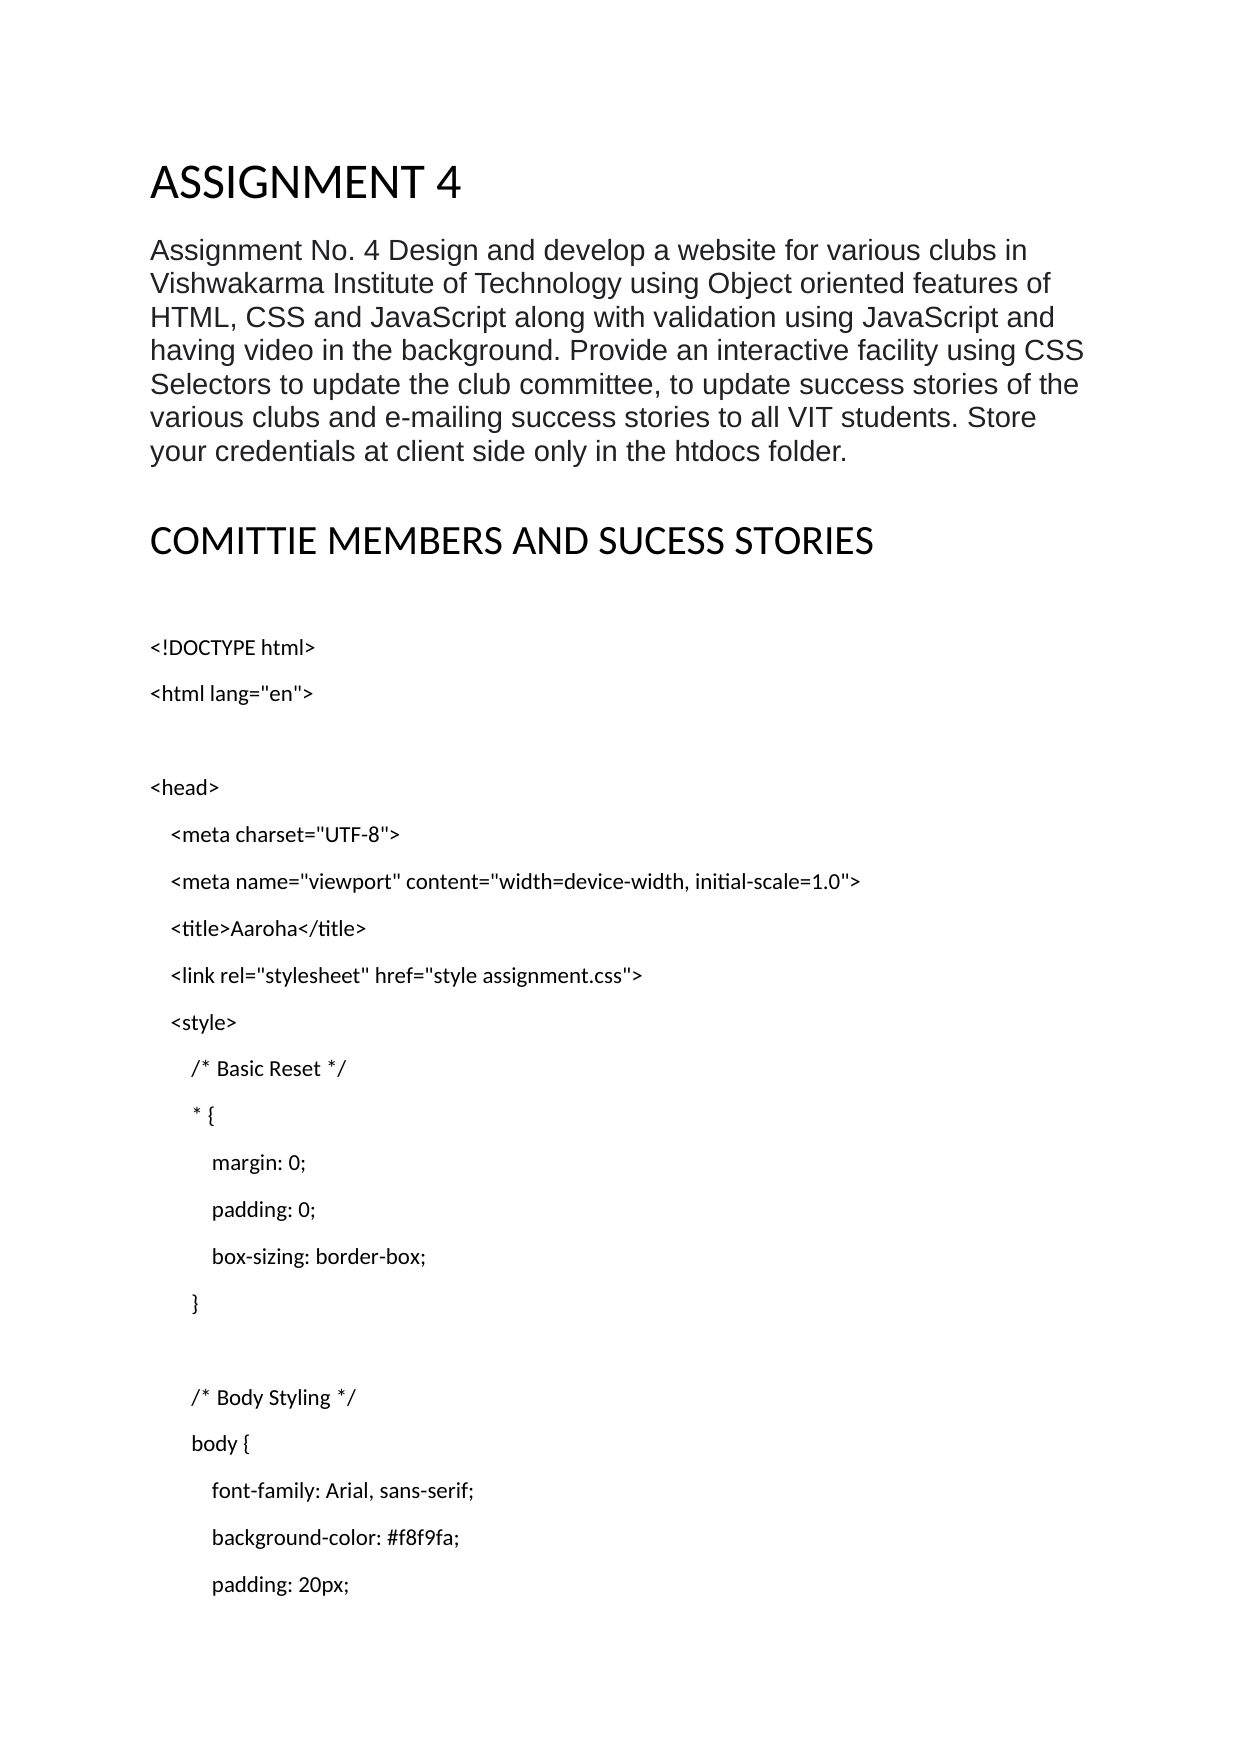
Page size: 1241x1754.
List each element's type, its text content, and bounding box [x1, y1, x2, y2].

text <meta name="viewport" content="width=device-width, initial-scale=1.0"> [150, 867, 1090, 895]
text background-color: #f8f9fa; [150, 1523, 1090, 1551]
text font-family: Arial, sans-serif; [150, 1476, 1090, 1504]
text <html lang="en"> [150, 679, 1090, 707]
text <title>Aaroha</title> [150, 914, 1090, 942]
text <style> [150, 1008, 1090, 1036]
text Assignment No. 4 Design and develop a website for various clubs in Vishwakarma Institute of Technology using Object oriented features of HTML, CSS and JavaScript along with validation using JavaScript and having video in the background. Provide an interactive facility using CSS Selectors to update the club committee, to update success stories of the various clubs and e-mailing success stories to all VIT students. Store your credentials at client side only in the htdocs folder. [150, 232, 1090, 467]
text /* Basic Reset */ [150, 1054, 1090, 1082]
text margin: 0; [150, 1148, 1090, 1176]
text <!DOCTYPE html> [150, 633, 1090, 661]
text <meta charset="UTF-8"> [150, 820, 1090, 848]
text body { [150, 1429, 1090, 1457]
text } [150, 1289, 1090, 1317]
text /* Body Styling */ [150, 1383, 1090, 1411]
text <head> [150, 773, 1090, 801]
text padding: 20px; [150, 1570, 1090, 1598]
text * { [150, 1101, 1090, 1129]
text ASSIGNMENT 4 [150, 150, 1090, 211]
text box-sizing: border-box; [150, 1242, 1090, 1270]
text <link rel="stylesheet" href="style assignment.css"> [150, 961, 1090, 989]
text COMITTIE MEMBERS AND SUCESS STORIES [150, 514, 1090, 565]
text padding: 0; [150, 1195, 1090, 1223]
